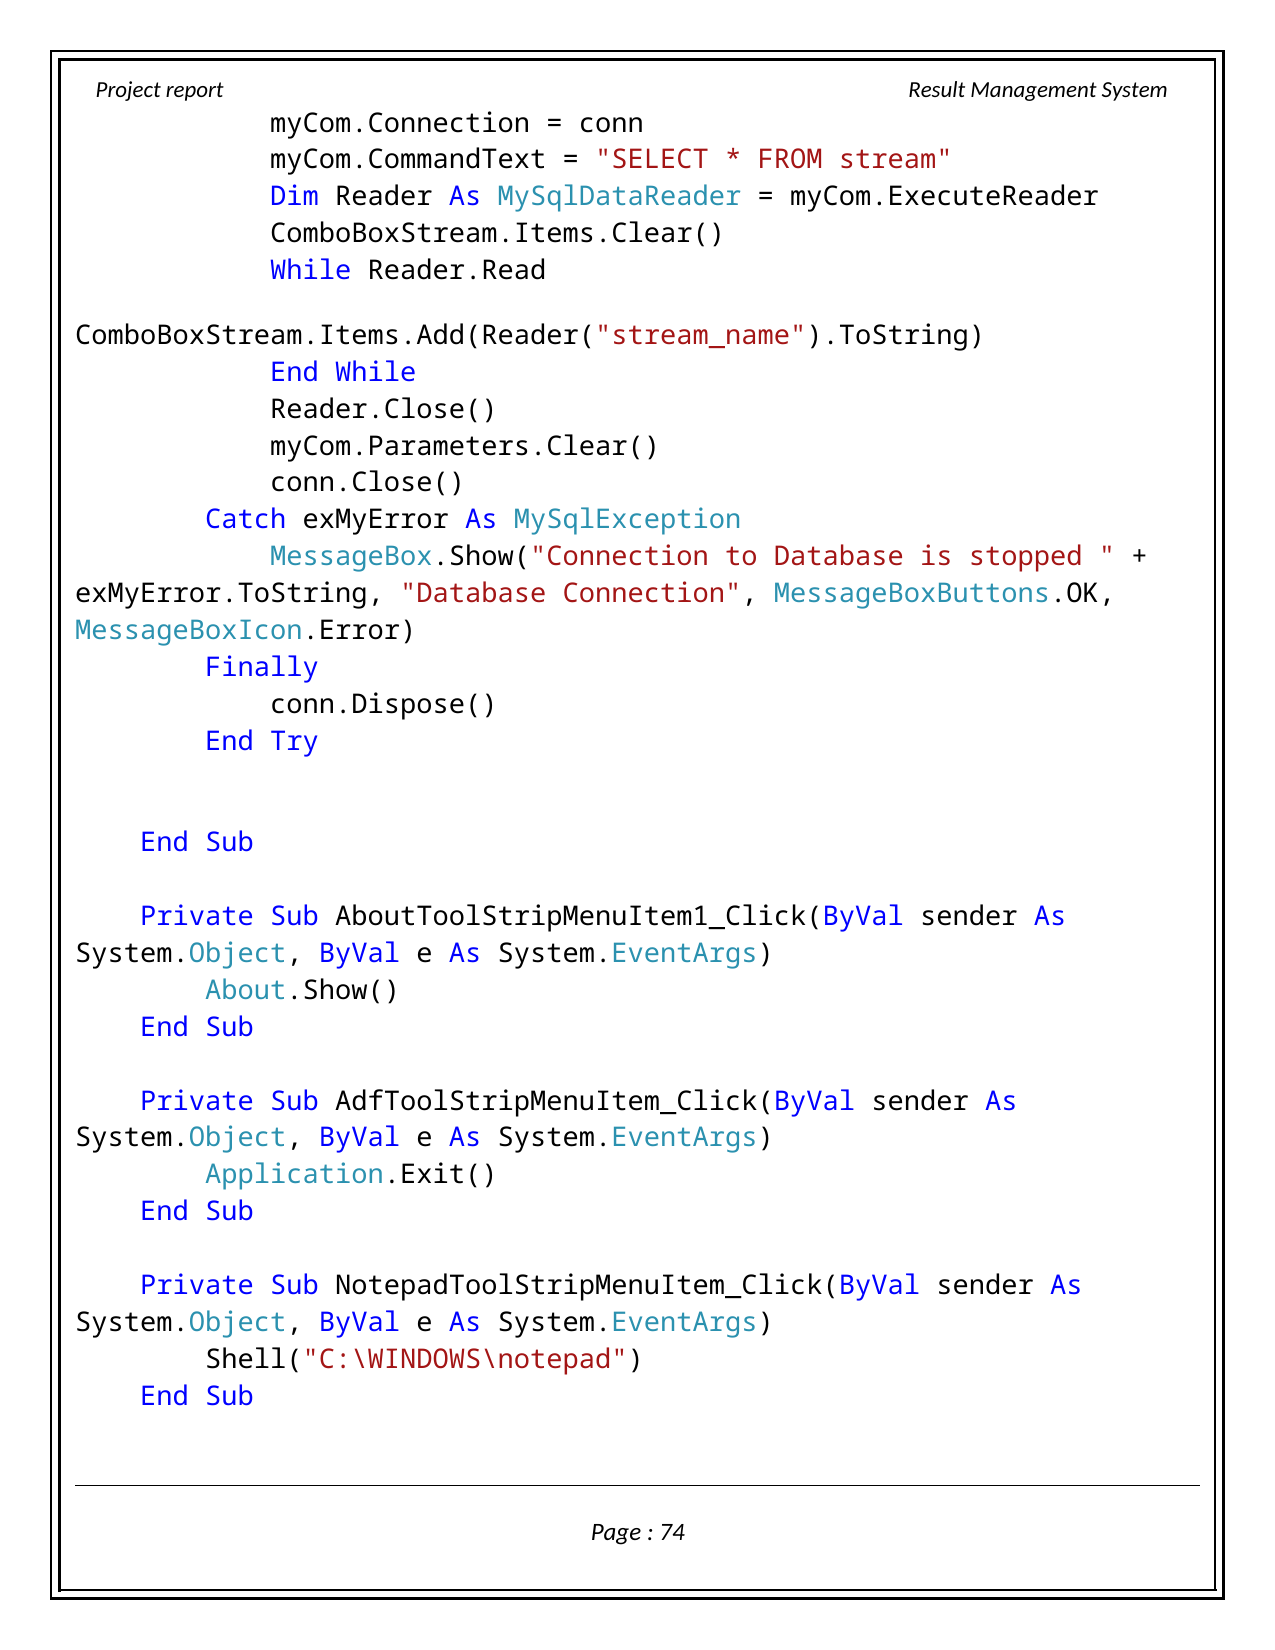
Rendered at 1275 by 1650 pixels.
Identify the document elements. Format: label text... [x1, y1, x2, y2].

text About.Show() [75, 970, 1200, 1007]
text Private Sub NotepadToolStripMenuItem_Click(ByVal sender As System.Object, ByVal e As System.EventArgs) [75, 1265, 1200, 1339]
text ComboBoxStream.Items.Clear() [75, 214, 1200, 251]
text myCom.Parameters.Clear() [75, 426, 1200, 463]
text End Sub [75, 1376, 1200, 1413]
text MessageBox.Show("Connection to Database is stopped " + exMyError.ToString, "Database Connection", MessageBoxButtons.OK, MessageBoxIcon.Error) [75, 537, 1200, 647]
text ComboBoxStream.Items.Add(Reader("stream_name").ToString) [75, 287, 1200, 352]
text Catch exMyError As MySqlException [75, 500, 1200, 537]
text Private Sub AboutToolStripMenuItem1_Click(ByVal sender As System.Object, ByVal e As System.EventArgs) [75, 897, 1200, 970]
text Dim Reader As MySqlDataReader = myCom.ExecuteReader [75, 177, 1200, 214]
text myCom.Connection = conn [75, 103, 1200, 140]
text myCom.CommandText = "SELECT * FROM stream" [75, 140, 1200, 177]
text conn.Dispose() [75, 684, 1200, 721]
text conn.Close() [75, 463, 1200, 500]
text Application.Exit() [75, 1155, 1200, 1192]
text While Reader.Read [75, 251, 1200, 287]
text End Sub [75, 823, 1200, 860]
text End While [75, 352, 1200, 389]
text Private Sub AdfToolStripMenuItem_Click(ByVal sender As System.Object, ByVal e As System.EventArgs) [75, 1081, 1200, 1155]
text End Try [75, 721, 1200, 758]
text Reader.Close() [75, 389, 1200, 426]
text Finally [75, 647, 1200, 684]
text End Sub [75, 1007, 1200, 1044]
text End Sub [75, 1192, 1200, 1228]
text Shell("C:\WINDOWS\notepad") [75, 1339, 1200, 1376]
